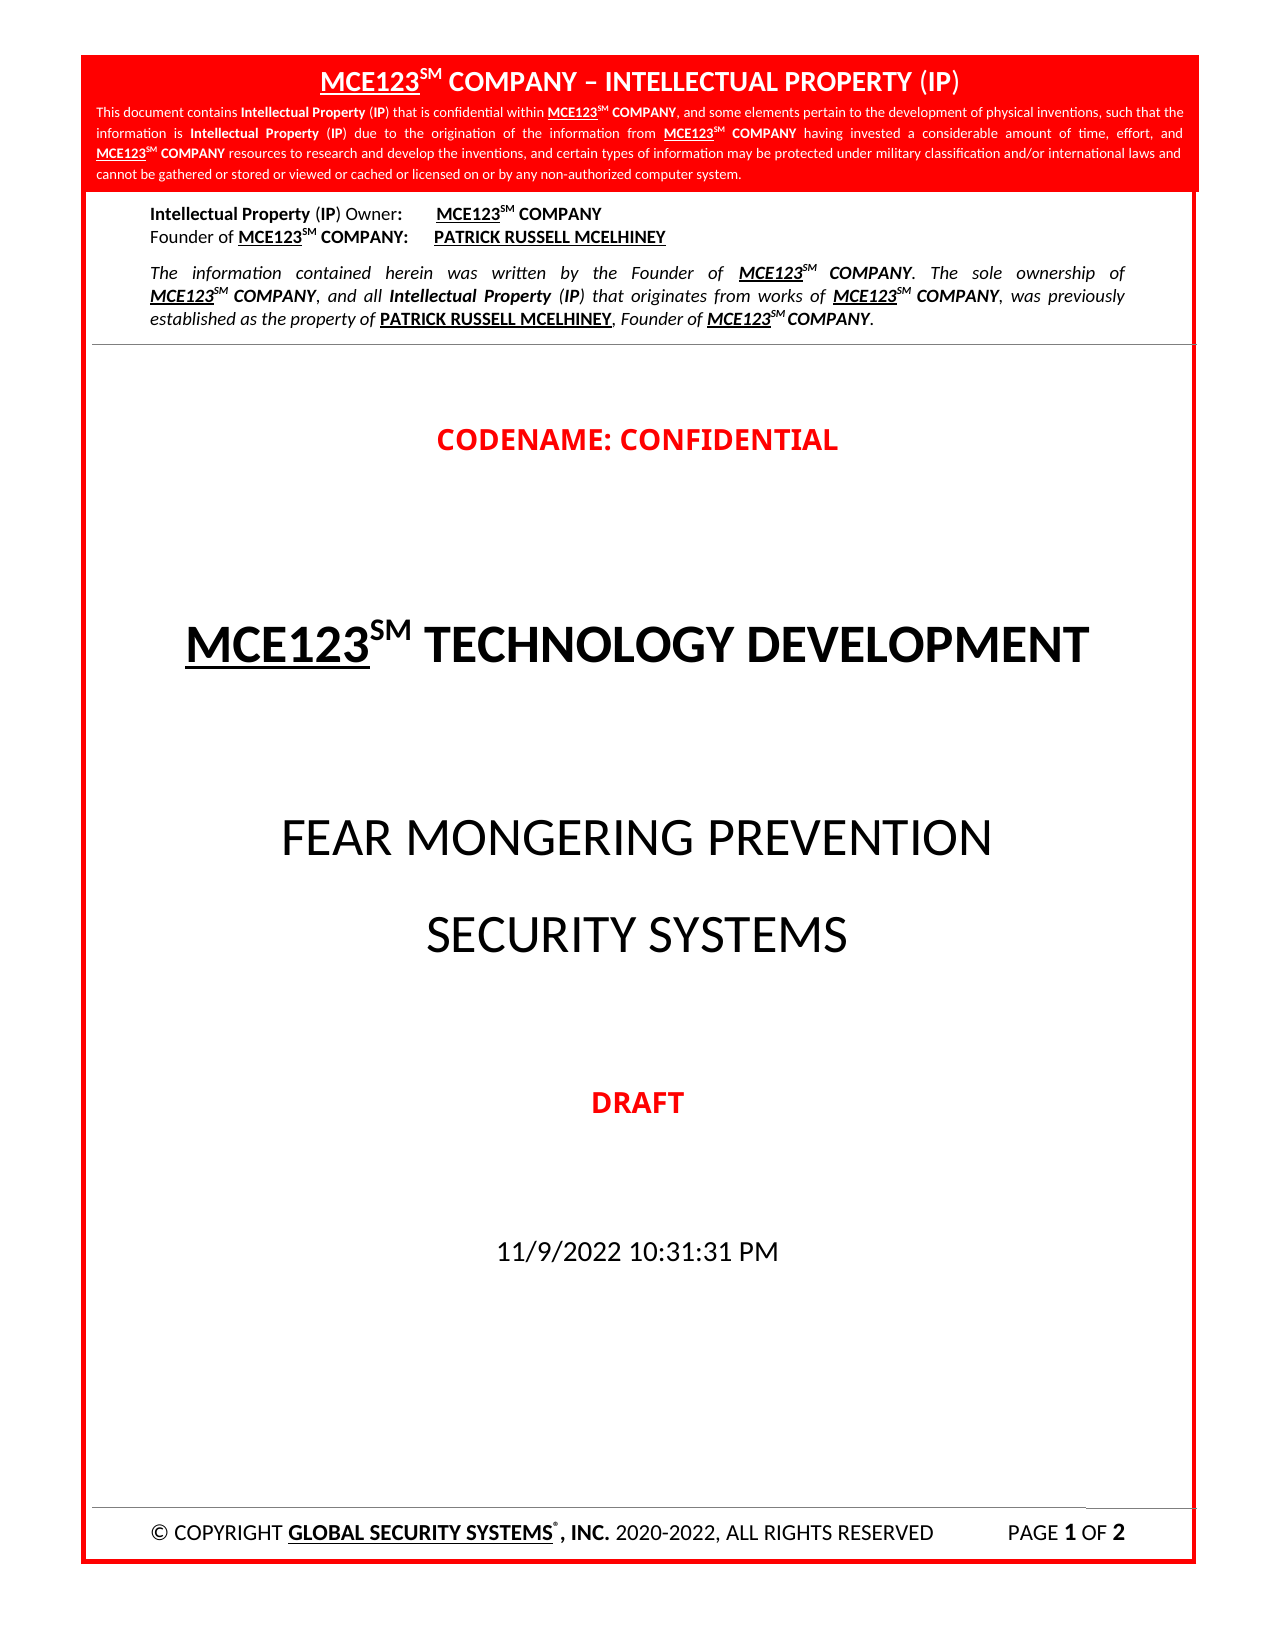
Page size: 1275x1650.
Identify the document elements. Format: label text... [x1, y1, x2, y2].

text 11/9/2022 10:31:31 PM [150, 1233, 1125, 1269]
text SECURITY SYSTEMS [150, 900, 1125, 966]
text FEAR MONGERING PREVENTION [150, 803, 1125, 869]
text CODENAME: CONFIDENTIAL [150, 419, 1125, 459]
text DRAFT [150, 1082, 1125, 1122]
text MCE123SM TECHNOLOGY DEVELOPMENT [150, 609, 1125, 676]
